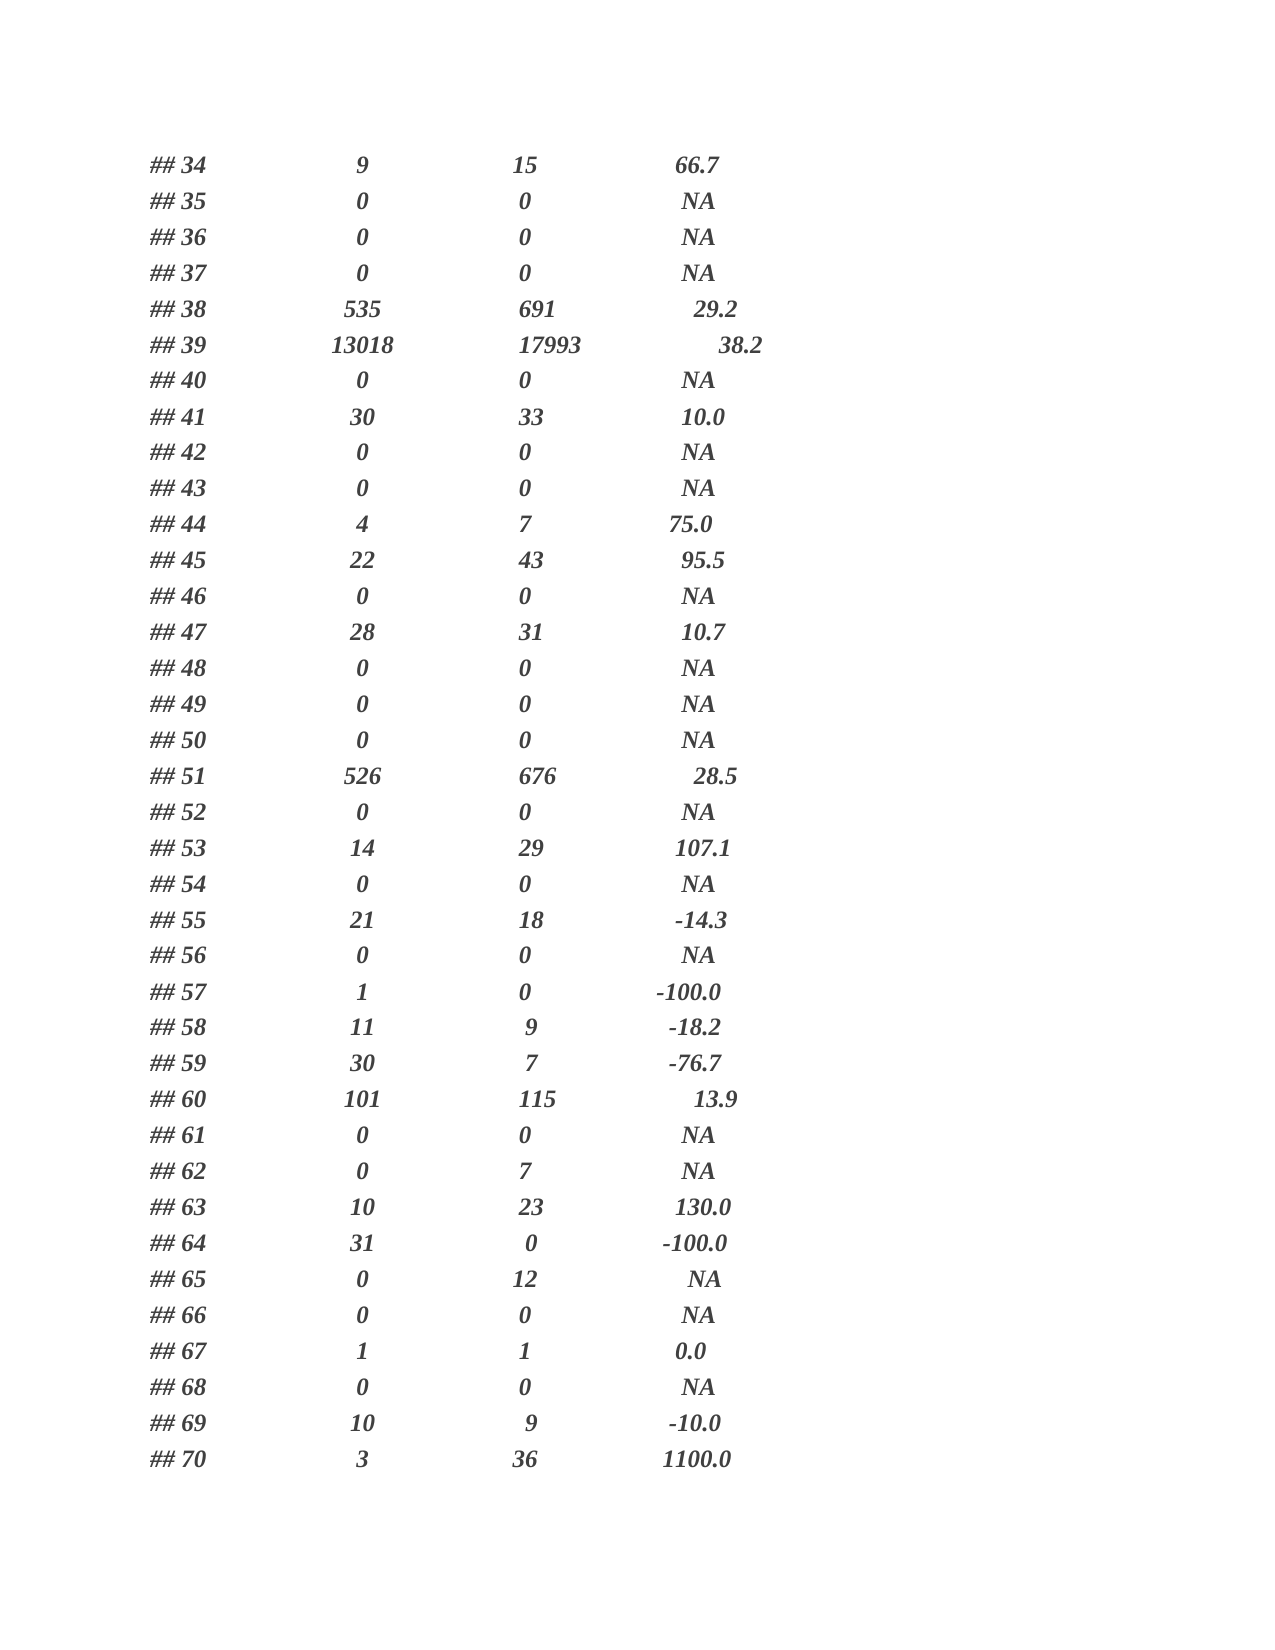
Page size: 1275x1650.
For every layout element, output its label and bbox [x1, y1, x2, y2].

subtitle [150, 150, 1125, 1472]
